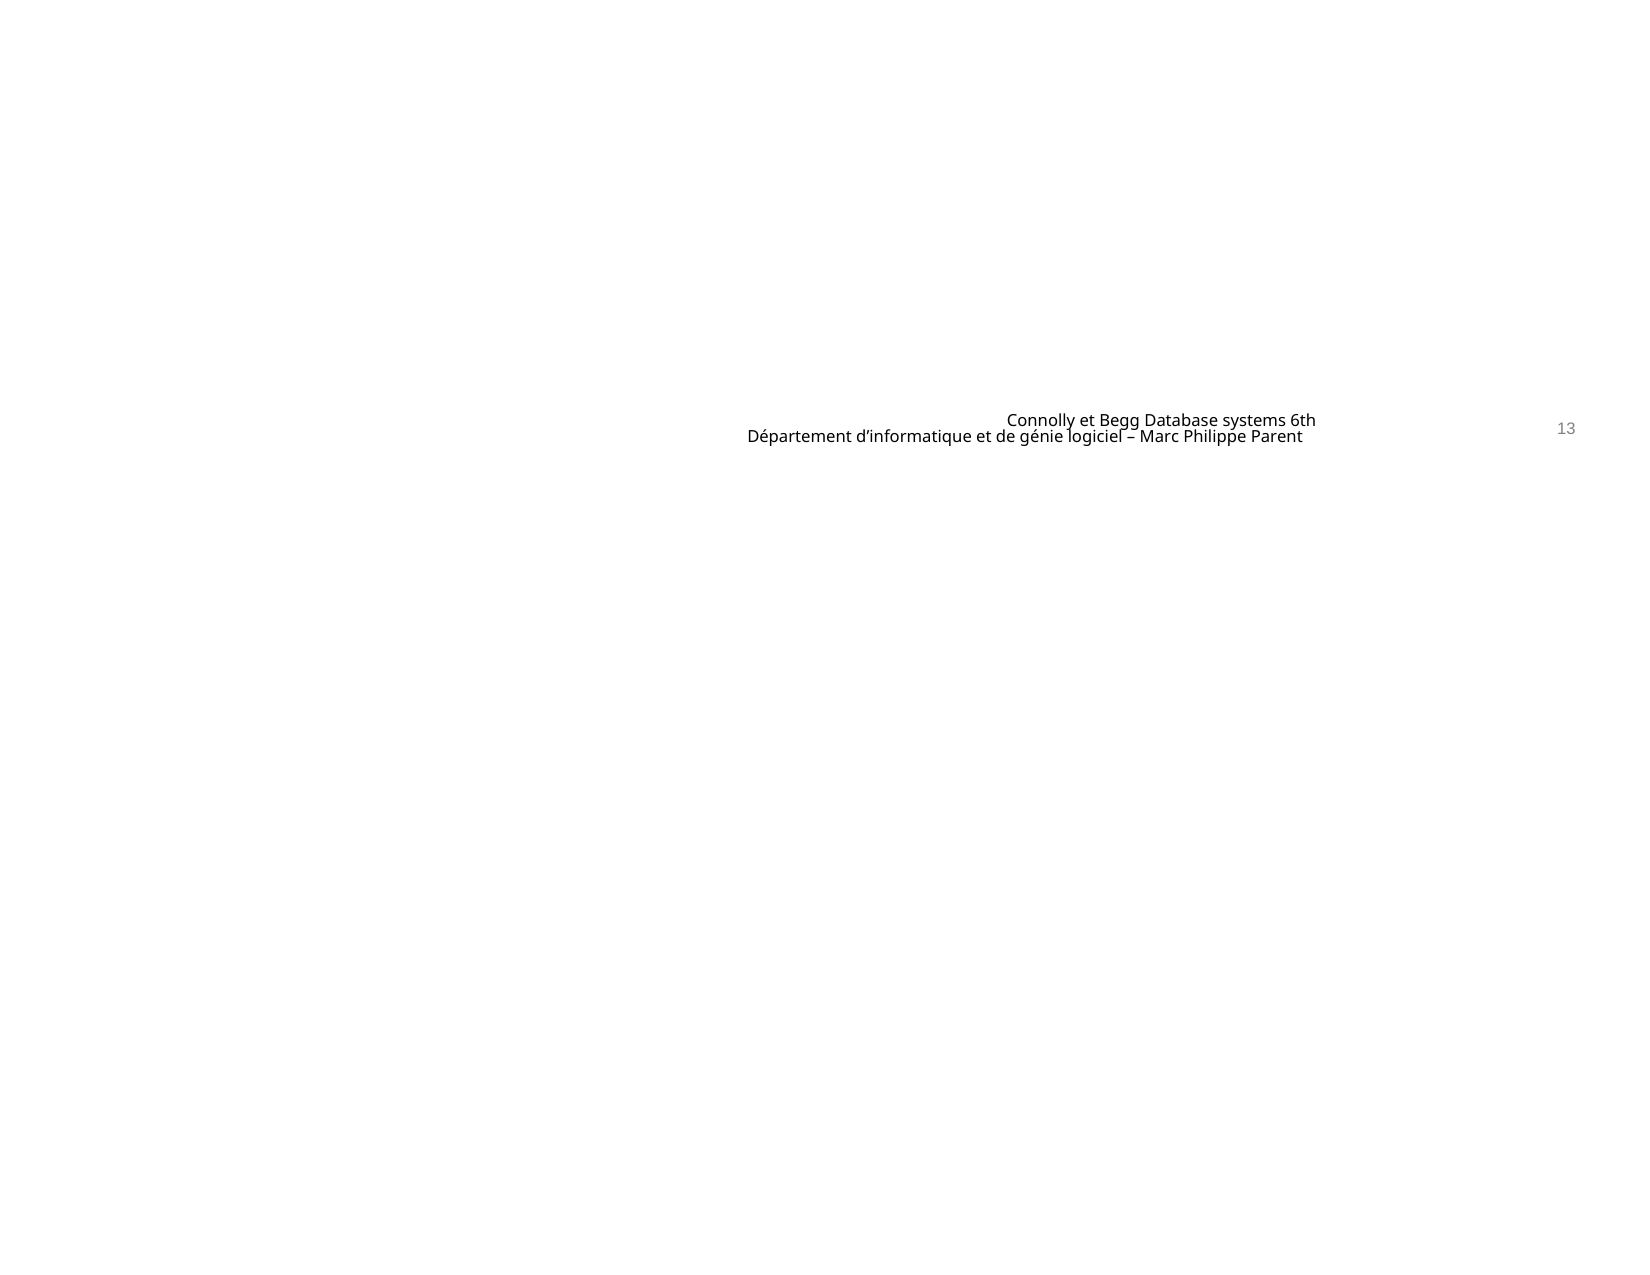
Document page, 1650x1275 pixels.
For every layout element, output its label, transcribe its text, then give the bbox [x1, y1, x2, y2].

text Connolly et Begg Database systems 6th 13 [1007, 411, 1606, 430]
text Département d’informatique et de génie logiciel – Marc Philippe Parent [747, 430, 1606, 446]
